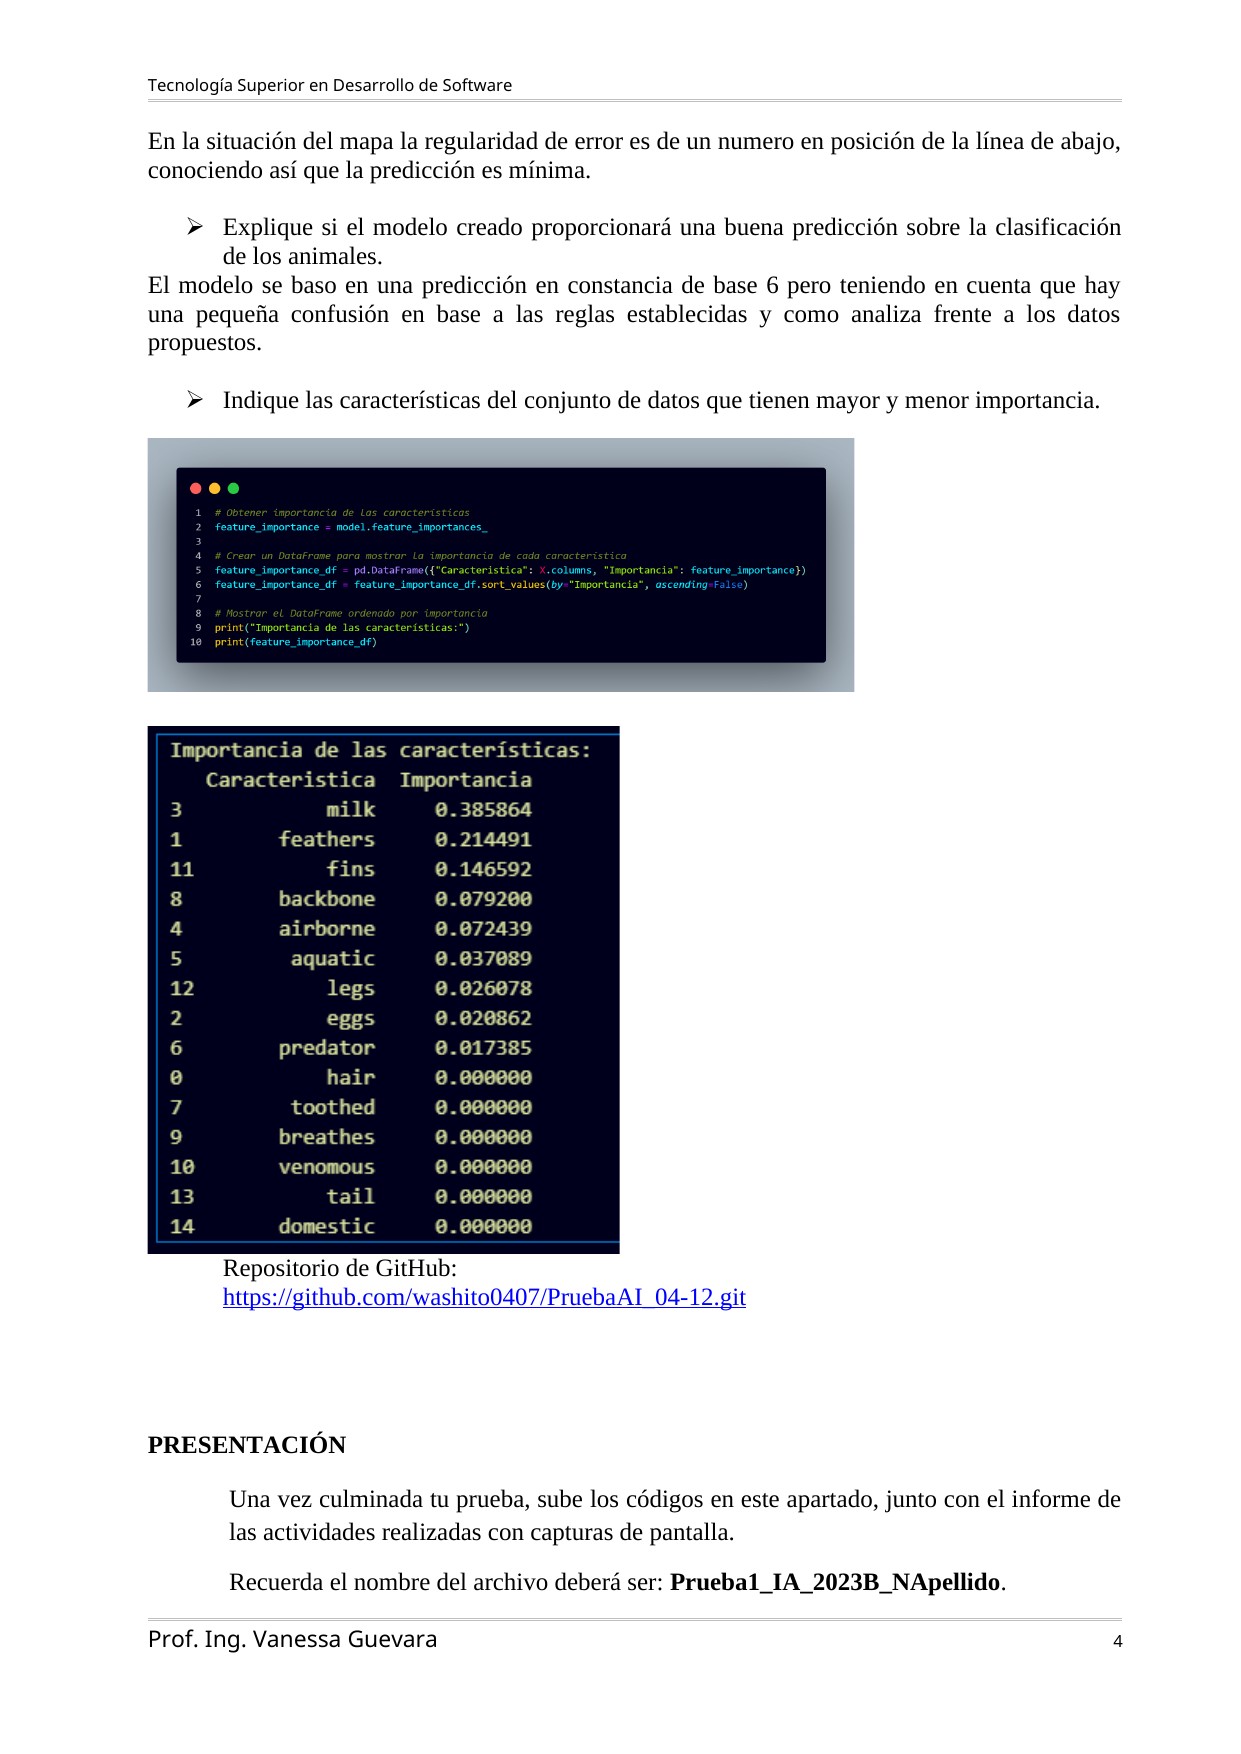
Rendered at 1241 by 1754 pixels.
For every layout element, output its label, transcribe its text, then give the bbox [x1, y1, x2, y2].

text PRESENTACIÓN [148, 1430, 1122, 1459]
text Una vez culminada tu prueba, sube los códigos en este apartado, junto con el informe de las actividades realizadas con capturas de pantalla. [229, 1484, 1122, 1546]
picture [147, 438, 855, 692]
list Explique si el modelo creado proporcionará una buena predicción sobre la clasificación de los animales. [185, 212, 1122, 270]
list https://github.com/washito0407/PruebaAI_04-12.git [223, 1282, 1122, 1311]
text En la situación del mapa la regularidad de error es de un numero en posición de la línea de abajo, conociendo así que la predicción es mínima. [148, 126, 1122, 184]
text El modelo se baso en una predicción en constancia de base 6 pero teniendo en cuenta que hay una pequeña confusión en base a las reglas establecidas y como analiza frente a los datos propuestos. [148, 270, 1122, 356]
text Recuerda el nombre del archivo deberá ser: Prueba1_IA_2023B_NApellido. [229, 1567, 1122, 1595]
list Repositorio de GitHub: [223, 1253, 1122, 1282]
picture [147, 726, 620, 1254]
list Indique las características del conjunto de datos que tienen mayor y menor importancia. [185, 385, 1122, 414]
